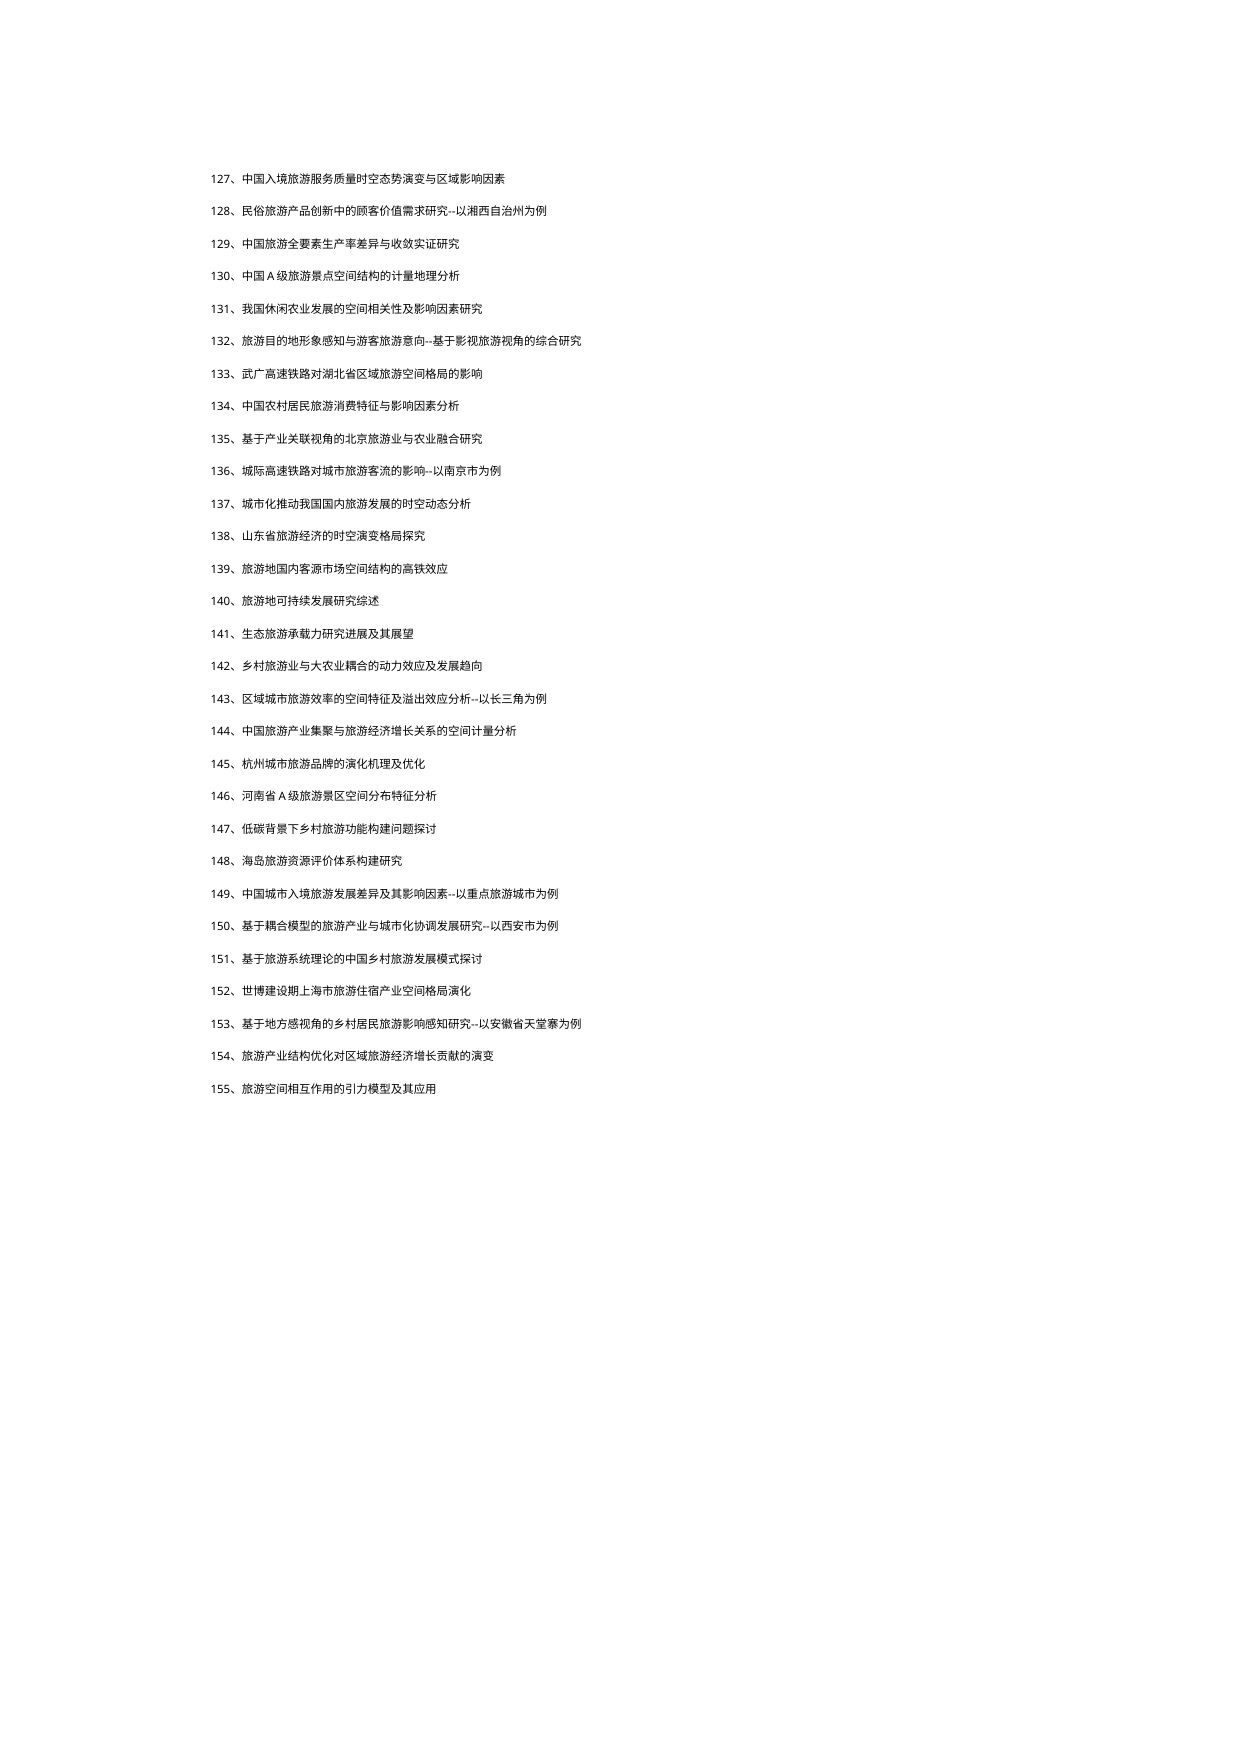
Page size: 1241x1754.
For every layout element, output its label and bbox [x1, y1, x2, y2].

text [187, 162, 1053, 1104]
